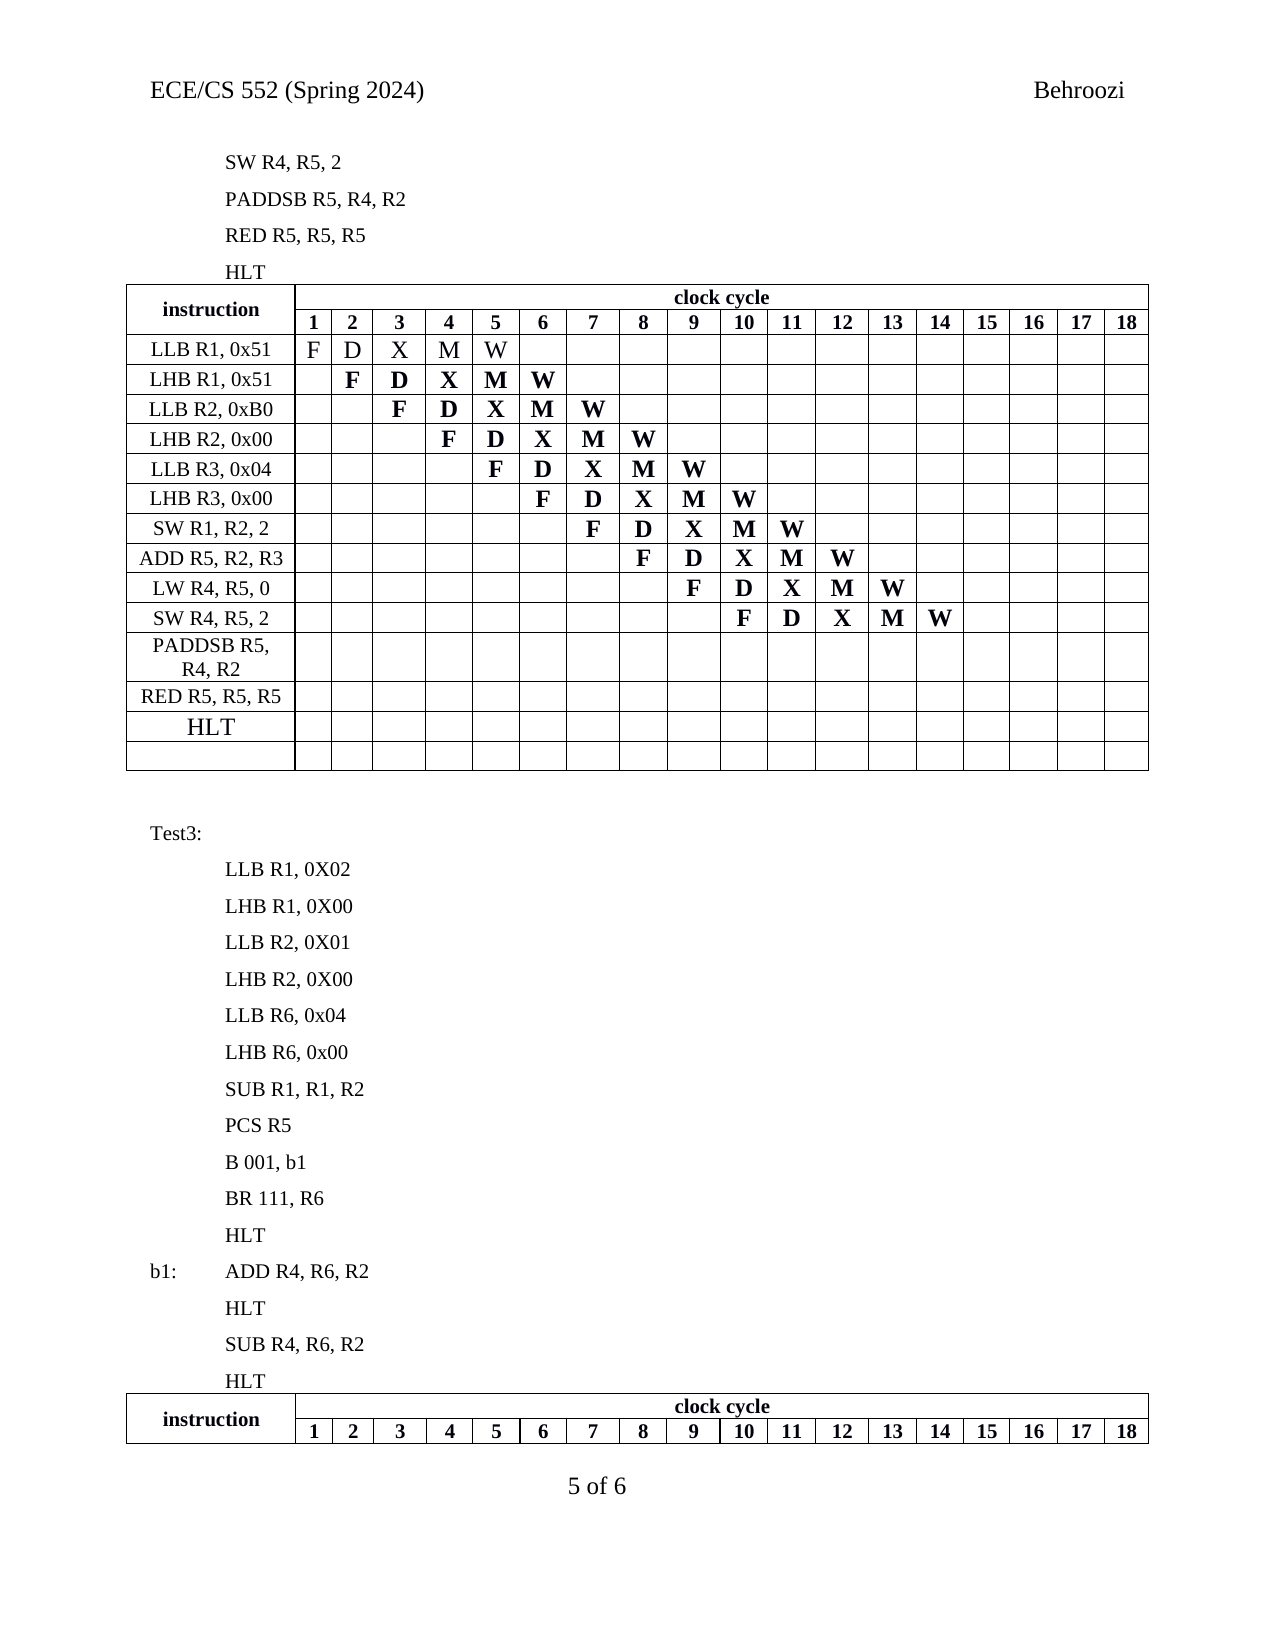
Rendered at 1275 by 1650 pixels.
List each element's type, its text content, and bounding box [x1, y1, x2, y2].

table_cell [567, 544, 619, 572]
table_cell [964, 633, 1009, 681]
table_cell [567, 335, 619, 364]
table_cell [964, 424, 1009, 453]
table_cell [1058, 573, 1104, 602]
table_cell X [816, 603, 868, 632]
text HLT [150, 260, 1125, 284]
table_cell [620, 633, 667, 681]
table_cell W [668, 454, 720, 483]
table_cell [296, 742, 331, 770]
table_cell [816, 454, 868, 483]
table_cell D [426, 395, 472, 423]
table_cell [1010, 742, 1057, 770]
table_cell [917, 395, 963, 423]
table_cell [296, 633, 331, 681]
table_cell [917, 454, 963, 483]
table_header clock cycle [296, 1394, 1148, 1418]
table_cell 4 [427, 1419, 472, 1443]
table_cell D [620, 514, 667, 542]
table_cell [964, 335, 1009, 364]
table_cell [373, 742, 425, 770]
table_cell [1058, 454, 1104, 483]
table_cell [1010, 514, 1057, 542]
table_cell 13 [869, 1419, 916, 1443]
table_cell [721, 633, 767, 681]
table_cell [520, 742, 566, 770]
table_cell SW R1, R2, 2 [127, 514, 294, 542]
table_cell [1058, 514, 1104, 542]
table_cell [816, 335, 868, 364]
table_cell LHB R2, 0x00 [127, 424, 294, 453]
table_cell X [520, 424, 566, 453]
table_cell [1058, 335, 1104, 364]
table_cell [964, 395, 1009, 423]
table_cell [869, 712, 916, 741]
table_cell 5 [473, 1419, 519, 1443]
table_cell W [917, 603, 963, 632]
table_cell [964, 544, 1009, 572]
text BR 111, R6 [150, 1186, 1125, 1210]
table_cell [1058, 712, 1104, 741]
table_cell [296, 573, 331, 602]
table_cell [1058, 395, 1104, 423]
table_cell [917, 712, 963, 741]
table_cell [721, 712, 767, 741]
table_cell [869, 484, 916, 513]
table_cell 18 [1105, 310, 1148, 334]
table_cell [869, 742, 916, 770]
table_cell [964, 712, 1009, 741]
table_cell [917, 544, 963, 572]
table_cell [296, 365, 331, 393]
table_cell [520, 682, 566, 711]
table_cell [816, 742, 868, 770]
table_cell [520, 544, 566, 572]
table_cell LW R4, R5, 0 [127, 573, 294, 602]
table_cell 12 [816, 1419, 868, 1443]
table_cell [332, 544, 372, 572]
table_cell 16 [1010, 310, 1057, 334]
text PADDSB R5, R4, R2 [150, 187, 1125, 211]
table_cell [668, 682, 720, 711]
table_cell [332, 454, 372, 483]
table_cell [473, 484, 519, 513]
table_cell 14 [917, 310, 963, 334]
table_cell [869, 633, 916, 681]
table_cell [426, 544, 472, 572]
table_cell [473, 682, 519, 711]
table_cell [768, 712, 815, 741]
table_cell [1010, 454, 1057, 483]
table_cell [296, 603, 331, 632]
table_cell [721, 335, 767, 364]
table_cell [1058, 365, 1104, 393]
table_cell [1010, 712, 1057, 741]
table_cell X [426, 365, 472, 393]
table_cell M [816, 573, 868, 602]
table_cell [620, 365, 667, 393]
table_cell F [296, 335, 331, 364]
table_cell [668, 633, 720, 681]
table_cell [473, 544, 519, 572]
table_cell [1105, 633, 1148, 681]
table_cell [373, 682, 425, 711]
table_cell [816, 424, 868, 453]
table_cell X [768, 573, 815, 602]
table_cell LLB R2, 0xB0 [127, 395, 294, 423]
table_header instruction [127, 1394, 295, 1443]
table_cell [1105, 365, 1148, 393]
table_cell [332, 484, 372, 513]
table_cell F [620, 544, 667, 572]
table_cell [1105, 573, 1148, 602]
table_cell [332, 742, 372, 770]
table_cell [964, 603, 1009, 632]
table_cell W [473, 335, 519, 364]
table_cell [1010, 603, 1057, 632]
table_cell [668, 365, 720, 393]
table_cell [816, 682, 868, 711]
table_cell [964, 682, 1009, 711]
table_cell [567, 603, 619, 632]
text LLB R6, 0x04 [150, 1003, 1125, 1027]
table_cell 9 [667, 1419, 719, 1443]
table_cell [620, 603, 667, 632]
table_cell [332, 395, 372, 423]
table_cell 12 [816, 310, 868, 334]
text HLT [150, 1223, 1125, 1247]
table_cell 6 [520, 310, 566, 334]
table_cell [869, 454, 916, 483]
table_cell [473, 603, 519, 632]
table_cell [816, 484, 868, 513]
table_cell [668, 395, 720, 423]
table_cell [721, 424, 767, 453]
table_cell [1010, 484, 1057, 513]
table_cell 4 [426, 310, 472, 334]
table_cell [964, 454, 1009, 483]
table_cell RED R5, R5, R5 [127, 682, 294, 711]
table_cell [296, 682, 331, 711]
table_cell W [721, 484, 767, 513]
table_cell [816, 633, 868, 681]
table_cell [296, 484, 331, 513]
table_cell [1058, 742, 1104, 770]
table_cell [296, 454, 331, 483]
table_cell X [721, 544, 767, 572]
table_cell W [816, 544, 868, 572]
text RED R5, R5, R5 [150, 223, 1125, 247]
table_cell [620, 742, 667, 770]
table_cell [620, 682, 667, 711]
table_cell 9 [668, 310, 720, 334]
table_cell 15 [964, 310, 1009, 334]
table_cell [1010, 365, 1057, 393]
table_cell M [426, 335, 472, 364]
table_cell M [721, 514, 767, 542]
table_cell [869, 514, 916, 542]
table_cell [816, 514, 868, 542]
table_cell [917, 365, 963, 393]
table_cell [473, 712, 519, 741]
table_cell F [373, 395, 425, 423]
table_cell D [373, 365, 425, 393]
table_cell [426, 712, 472, 741]
table_cell 2 [332, 310, 372, 334]
table_cell 14 [917, 1419, 963, 1443]
table_cell X [473, 395, 519, 423]
table_cell [869, 395, 916, 423]
table_cell [426, 633, 472, 681]
table_cell 17 [1058, 1419, 1104, 1443]
table_cell 11 [768, 310, 815, 334]
table_cell W [520, 365, 566, 393]
table_cell [620, 712, 667, 741]
table_cell [373, 603, 425, 632]
table_cell [332, 514, 372, 542]
table_cell [520, 335, 566, 364]
table_cell [426, 484, 472, 513]
table_cell [917, 633, 963, 681]
table_cell [1058, 424, 1104, 453]
table_cell W [768, 514, 815, 542]
table_cell F [520, 484, 566, 513]
table_cell [1105, 514, 1148, 542]
table_cell 1 [296, 1419, 332, 1443]
table_cell X [668, 514, 720, 542]
table_cell 15 [964, 1419, 1009, 1443]
table_cell [332, 712, 372, 741]
table_cell 8 [620, 310, 667, 334]
table_cell [426, 603, 472, 632]
text LHB R1, 0X00 [150, 894, 1125, 918]
text b1: ADD R4, R6, R2 [150, 1259, 1125, 1283]
table_cell [721, 365, 767, 393]
table_cell SW R4, R5, 2 [127, 603, 294, 632]
table_cell 8 [620, 1419, 666, 1443]
table_cell [917, 514, 963, 542]
table_cell [816, 365, 868, 393]
table_cell W [567, 395, 619, 423]
table_cell [373, 544, 425, 572]
table_cell [426, 742, 472, 770]
table_cell [1010, 395, 1057, 423]
table_cell 6 [521, 1419, 566, 1443]
table_cell [296, 395, 331, 423]
table_cell [721, 454, 767, 483]
table_cell [1010, 544, 1057, 572]
table_cell [869, 424, 916, 453]
table_cell 10 [721, 310, 767, 334]
table_cell [1010, 633, 1057, 681]
table_cell F [332, 365, 372, 393]
table_cell [426, 454, 472, 483]
table_cell LHB R3, 0x00 [127, 484, 294, 513]
table_cell D [567, 484, 619, 513]
table_cell [816, 395, 868, 423]
text SW R4, R5, 2 [150, 150, 1125, 174]
text SUB R4, R6, R2 [150, 1332, 1125, 1356]
text LHB R2, 0X00 [150, 967, 1125, 991]
table_cell [332, 682, 372, 711]
table_cell 2 [333, 1419, 373, 1443]
table_cell [296, 514, 331, 542]
table_cell F [668, 573, 720, 602]
table_cell [768, 742, 815, 770]
table_cell [1105, 712, 1148, 741]
table_header instruction [127, 285, 294, 334]
table_cell M [473, 365, 519, 393]
table_cell [869, 682, 916, 711]
table_cell [768, 682, 815, 711]
table_cell [768, 335, 815, 364]
table_cell [373, 633, 425, 681]
table_cell [768, 365, 815, 393]
table_header clock cycle [296, 285, 1148, 309]
table_cell [1058, 603, 1104, 632]
table_cell [520, 633, 566, 681]
table_cell M [567, 424, 619, 453]
table_cell M [620, 454, 667, 483]
table_cell [917, 682, 963, 711]
table_cell [964, 573, 1009, 602]
table_cell [1058, 544, 1104, 572]
table_cell [1010, 424, 1057, 453]
table_cell 11 [768, 1419, 815, 1443]
table_cell [668, 335, 720, 364]
table_cell [768, 395, 815, 423]
table_cell [1010, 335, 1057, 364]
text LLB R1, 0X02 [150, 857, 1125, 881]
table_cell [332, 633, 372, 681]
table_cell [668, 742, 720, 770]
table_cell [668, 603, 720, 632]
table_cell [127, 742, 294, 770]
table_cell [816, 712, 868, 741]
table_cell 3 [374, 1419, 426, 1443]
table_cell LHB R1, 0x51 [127, 365, 294, 393]
table_cell F [426, 424, 472, 453]
table_cell X [567, 454, 619, 483]
table_cell [567, 365, 619, 393]
table_cell D [721, 573, 767, 602]
table_cell [721, 682, 767, 711]
table_cell [964, 484, 1009, 513]
table_cell [473, 573, 519, 602]
table_cell M [668, 484, 720, 513]
text B 001, b1 [150, 1149, 1125, 1174]
table_cell [917, 484, 963, 513]
table_cell 7 [567, 1419, 619, 1443]
table_cell [1010, 573, 1057, 602]
table_cell [1010, 682, 1057, 711]
table_cell M [520, 395, 566, 423]
table_cell [1105, 603, 1148, 632]
table_cell LLB R1, 0x51 [127, 335, 294, 364]
table_cell [296, 712, 331, 741]
table_cell [426, 573, 472, 602]
table_cell [668, 712, 720, 741]
table_cell F [721, 603, 767, 632]
table_cell LLB R3, 0x04 [127, 454, 294, 483]
table_cell [668, 424, 720, 453]
table_cell PADDSB R5, R4, R2 [127, 633, 294, 681]
text SUB R1, R1, R2 [150, 1076, 1125, 1101]
text HLT [150, 1369, 1125, 1393]
table_cell [1105, 742, 1148, 770]
text HLT [150, 1296, 1125, 1320]
table_cell [1105, 484, 1148, 513]
table_cell [964, 365, 1009, 393]
table_cell D [332, 335, 372, 364]
table_cell [473, 633, 519, 681]
table_cell 5 [473, 310, 519, 334]
table_cell [373, 712, 425, 741]
table_cell [332, 603, 372, 632]
table_cell [1058, 633, 1104, 681]
table_cell 10 [721, 1419, 767, 1443]
table_cell 7 [567, 310, 619, 334]
table_cell HLT [127, 712, 294, 741]
table_cell [567, 712, 619, 741]
table_cell [1105, 544, 1148, 572]
table_cell ADD R5, R2, R3 [127, 544, 294, 572]
table_cell [567, 633, 619, 681]
table_cell [1105, 395, 1148, 423]
table_cell [917, 424, 963, 453]
table_cell [721, 395, 767, 423]
table_cell [917, 742, 963, 770]
table_cell [1058, 484, 1104, 513]
table_cell [332, 573, 372, 602]
table_cell [473, 514, 519, 542]
table_cell [1058, 682, 1104, 711]
table_cell 17 [1058, 310, 1104, 334]
table_cell F [473, 454, 519, 483]
table_cell [620, 395, 667, 423]
table_cell [869, 365, 916, 393]
table_cell [917, 335, 963, 364]
table_cell X [373, 335, 425, 364]
table_cell M [768, 544, 815, 572]
table_cell [869, 544, 916, 572]
table_cell [567, 742, 619, 770]
table_cell [296, 544, 331, 572]
table_cell [473, 742, 519, 770]
table_cell M [869, 603, 916, 632]
table_cell D [768, 603, 815, 632]
table_cell [520, 514, 566, 542]
table_cell [520, 603, 566, 632]
table_cell [426, 514, 472, 542]
table_cell 3 [373, 310, 425, 334]
table_cell W [620, 424, 667, 453]
table_cell D [473, 424, 519, 453]
table_cell [768, 424, 815, 453]
table_cell [620, 573, 667, 602]
table_cell [520, 712, 566, 741]
table_cell [620, 335, 667, 364]
table_cell [964, 742, 1009, 770]
table_cell [869, 335, 916, 364]
table_cell 18 [1105, 1419, 1148, 1443]
table_cell [917, 573, 963, 602]
table_cell F [567, 514, 619, 542]
table_cell [373, 484, 425, 513]
table_cell [373, 454, 425, 483]
table_cell D [520, 454, 566, 483]
table_cell X [620, 484, 667, 513]
table_cell [768, 484, 815, 513]
table_cell [332, 424, 372, 453]
text Test3: [150, 821, 1125, 844]
table_cell [567, 682, 619, 711]
table_cell [426, 682, 472, 711]
table_cell [964, 514, 1009, 542]
table_cell 16 [1010, 1419, 1057, 1443]
table_cell [768, 633, 815, 681]
table_cell [1105, 424, 1148, 453]
table_cell W [869, 573, 916, 602]
table_cell [520, 573, 566, 602]
table_cell [373, 514, 425, 542]
table_cell [296, 424, 331, 453]
table_cell D [668, 544, 720, 572]
table_cell [1105, 335, 1148, 364]
table_cell [768, 454, 815, 483]
table_cell [373, 573, 425, 602]
table_cell [1105, 454, 1148, 483]
table_cell [1105, 682, 1148, 711]
table_cell [373, 424, 425, 453]
table_cell [567, 573, 619, 602]
text LLB R2, 0X01 [150, 930, 1125, 954]
table_cell 1 [296, 310, 331, 334]
table_cell [721, 742, 767, 770]
text LHB R6, 0x00 [150, 1040, 1125, 1064]
table_cell 13 [869, 310, 916, 334]
text PCS R5 [150, 1113, 1125, 1137]
